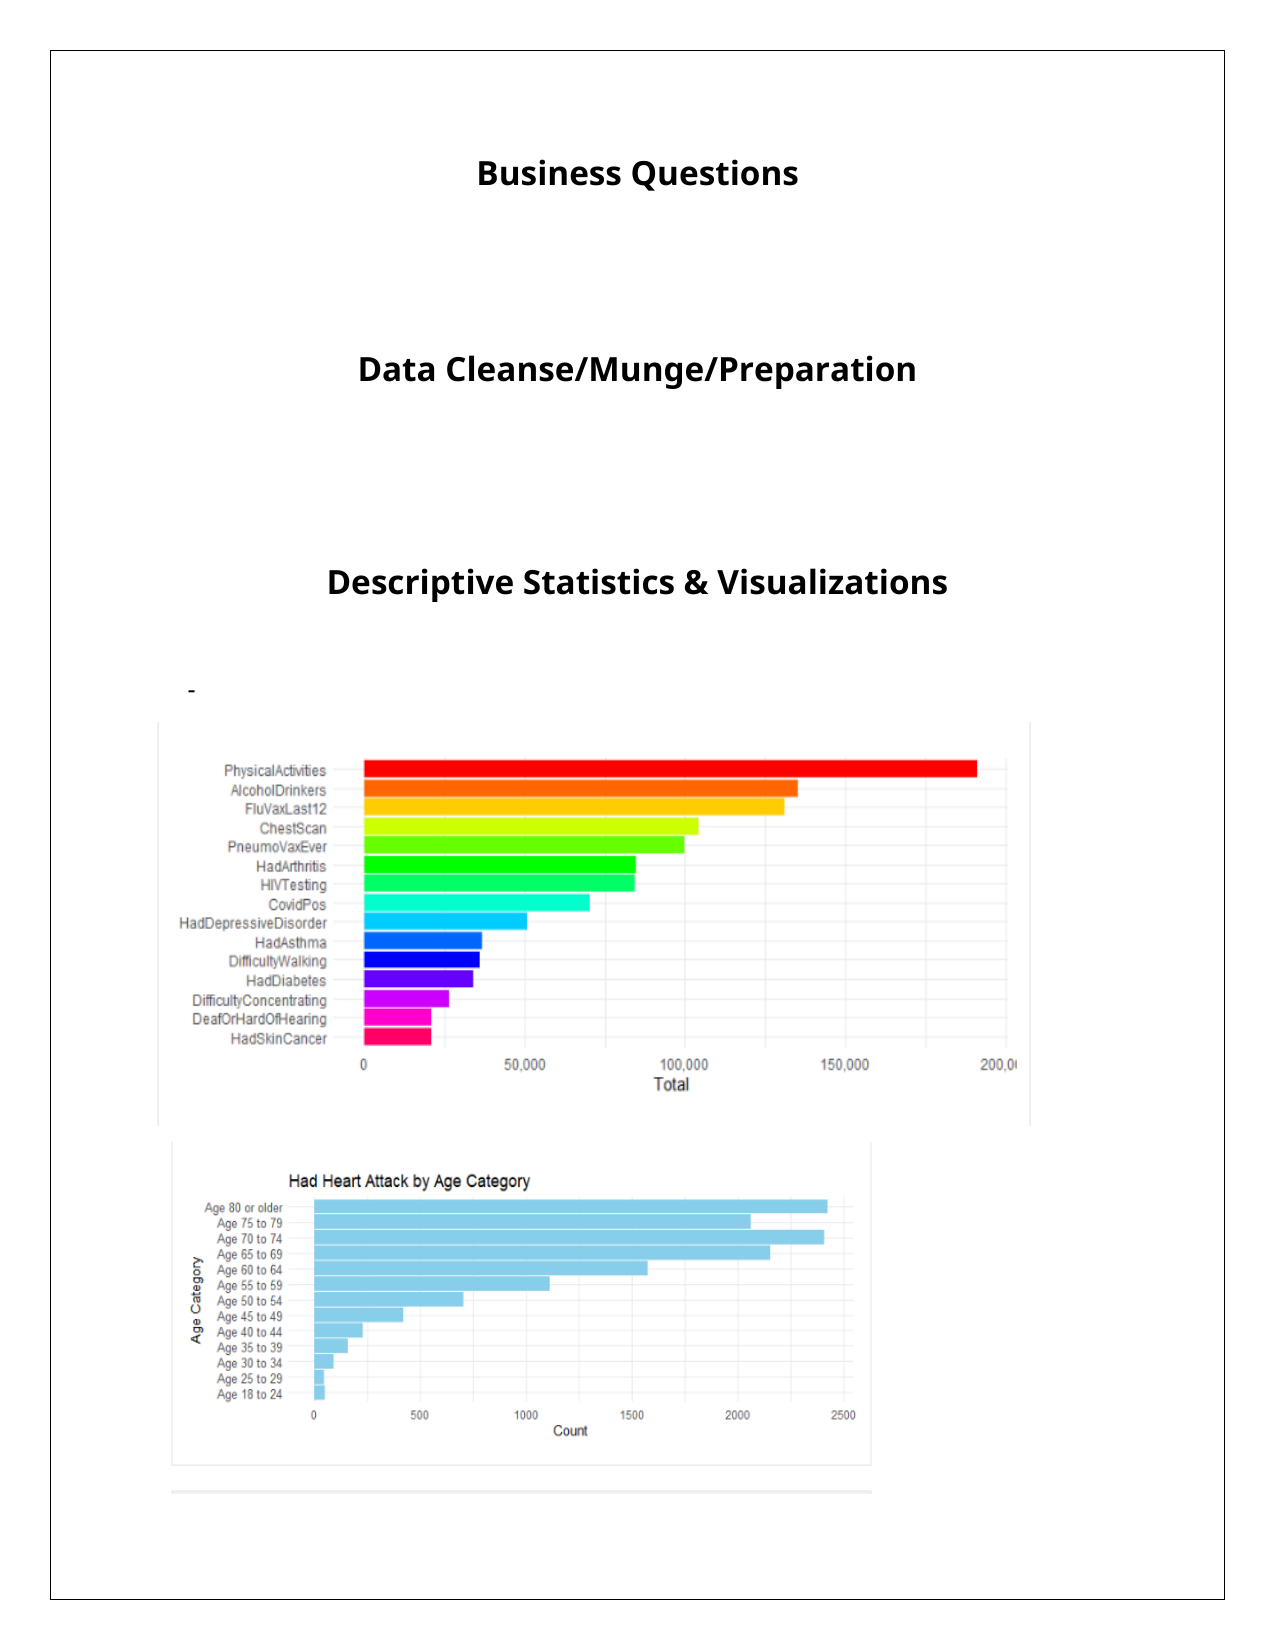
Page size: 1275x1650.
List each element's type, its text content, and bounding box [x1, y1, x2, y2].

picture [150, 1142, 891, 1494]
text Descriptive Statistics & Visualizations [150, 559, 1125, 604]
text Business Questions [150, 150, 1125, 195]
picture [150, 722, 1045, 1126]
text Data Cleanse/Munge/Preparation [150, 346, 1125, 392]
